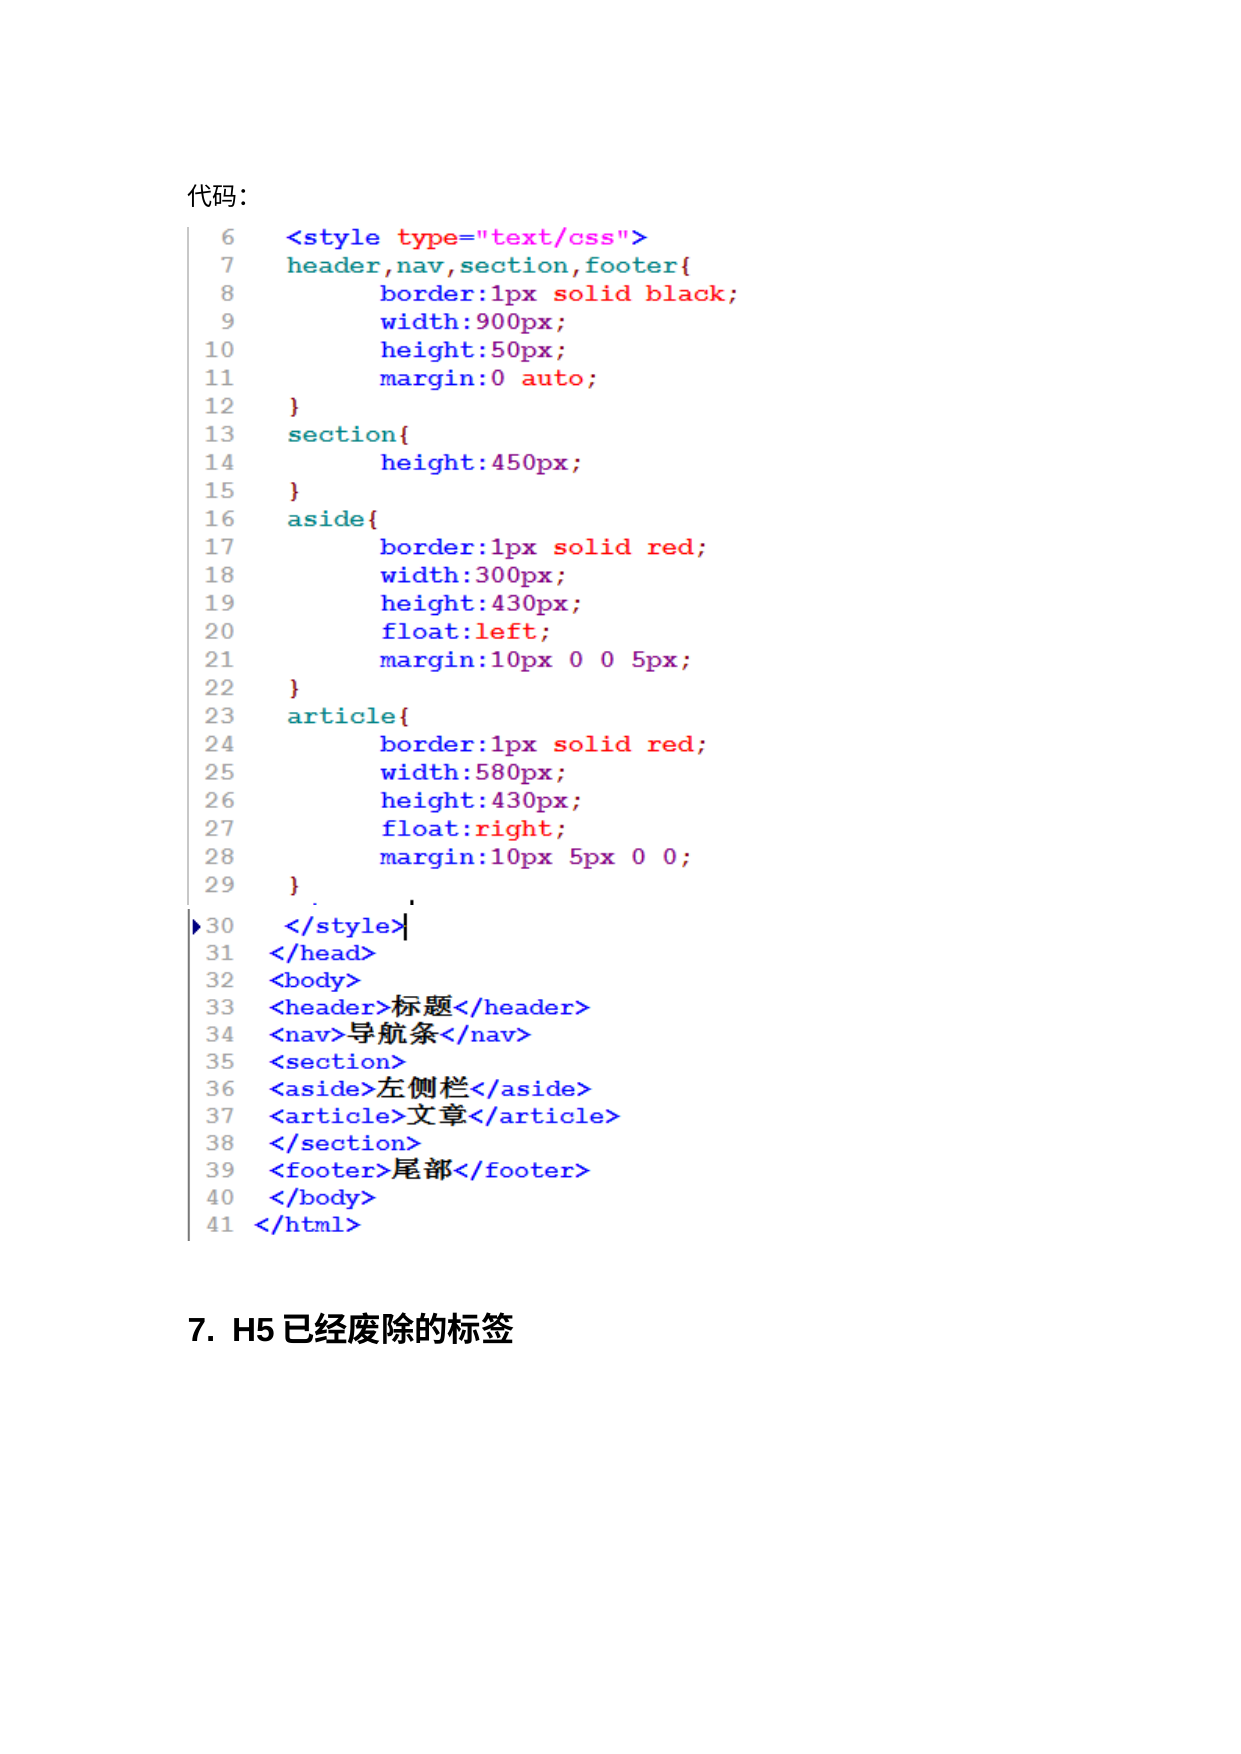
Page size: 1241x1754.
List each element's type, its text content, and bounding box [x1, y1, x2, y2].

picture [187, 227, 1047, 905]
picture [187, 909, 760, 1241]
text 代码： [187, 162, 1053, 227]
subtitle H5已经废除的标签 [187, 1294, 1053, 1359]
